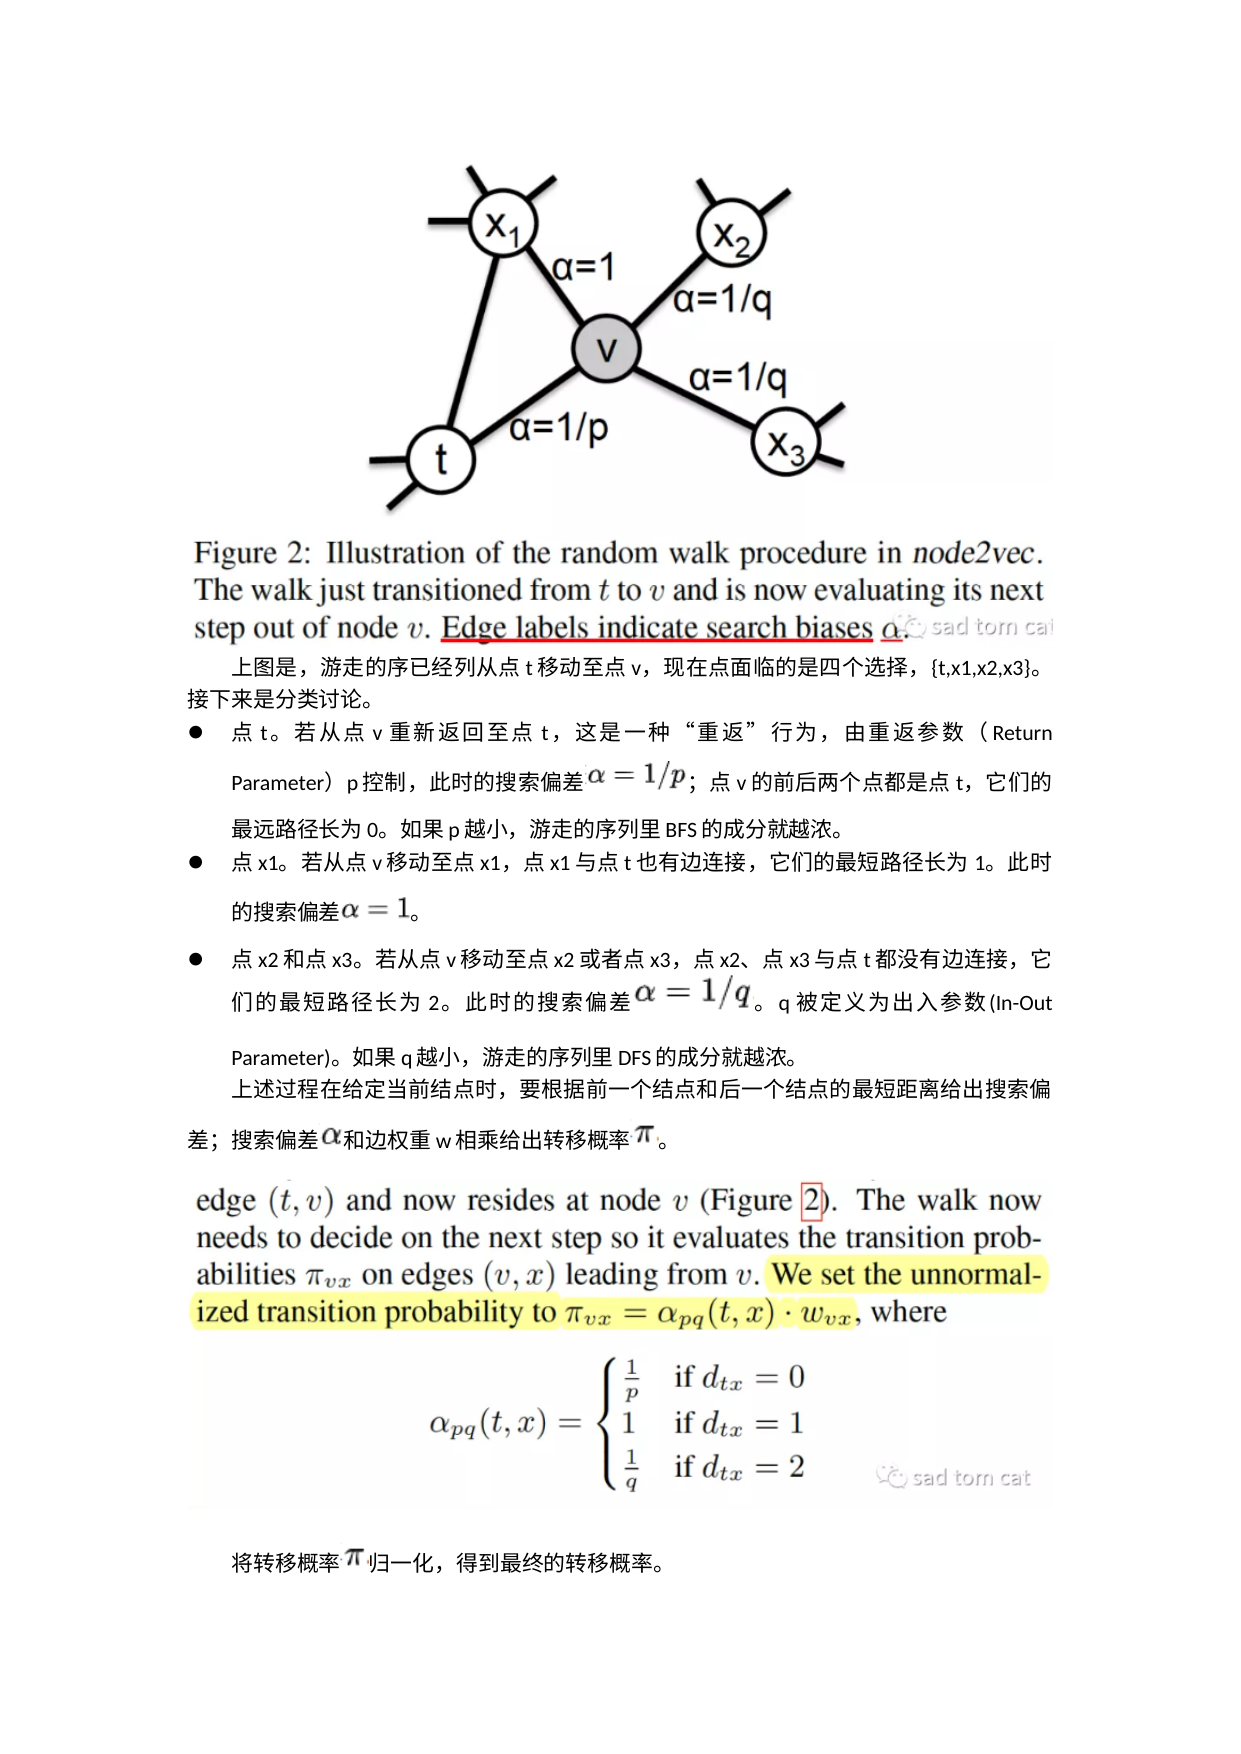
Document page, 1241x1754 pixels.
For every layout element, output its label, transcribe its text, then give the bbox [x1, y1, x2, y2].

picture [630, 1118, 659, 1149]
text 将转移概率归一化，得到最终的转移概率。 [187, 1527, 1053, 1592]
picture [187, 162, 1053, 649]
picture [187, 1169, 1053, 1509]
picture [633, 974, 755, 1011]
picture [340, 1541, 369, 1572]
list 点t。若从点v重新返回至点t，这是一种“重返”行为，由重返参数（Return Parameter）p控制，此时的搜索偏差；点v的前后两个点都是点t，它们的最远路径长为0。如果p越小，游走的序列里BFS的成分就越浓。 [187, 714, 1053, 844]
text 上图是，游走的序已经列从点t移动至点v，现在点面临的是四个选择，{t,x1,x2,x3}。接下来是分类讨论。 [187, 649, 1053, 714]
picture [585, 761, 688, 791]
list 点x1。若从点v移动至点x1，点x1与点t也有边连接，它们的最短路径长为1。此时的搜索偏差。 [187, 844, 1053, 942]
picture [318, 1122, 344, 1149]
text 上述过程在给定当前结点时，要根据前一个结点和后一个结点的最短距离给出搜索偏差；搜索偏差和边权重w相乘给出转移概率。 [187, 1072, 1053, 1169]
picture [340, 892, 411, 921]
list 点x2和点x3。若从点v移动至点x2或者点x3，点x2、点x3与点t都没有边连接，它们的最短路径长为2。此时的搜索偏差。q被定义为出入参数(In-Out Parameter)。如果q越小，游走的序列里DFS的成分就越浓。 [187, 942, 1053, 1072]
